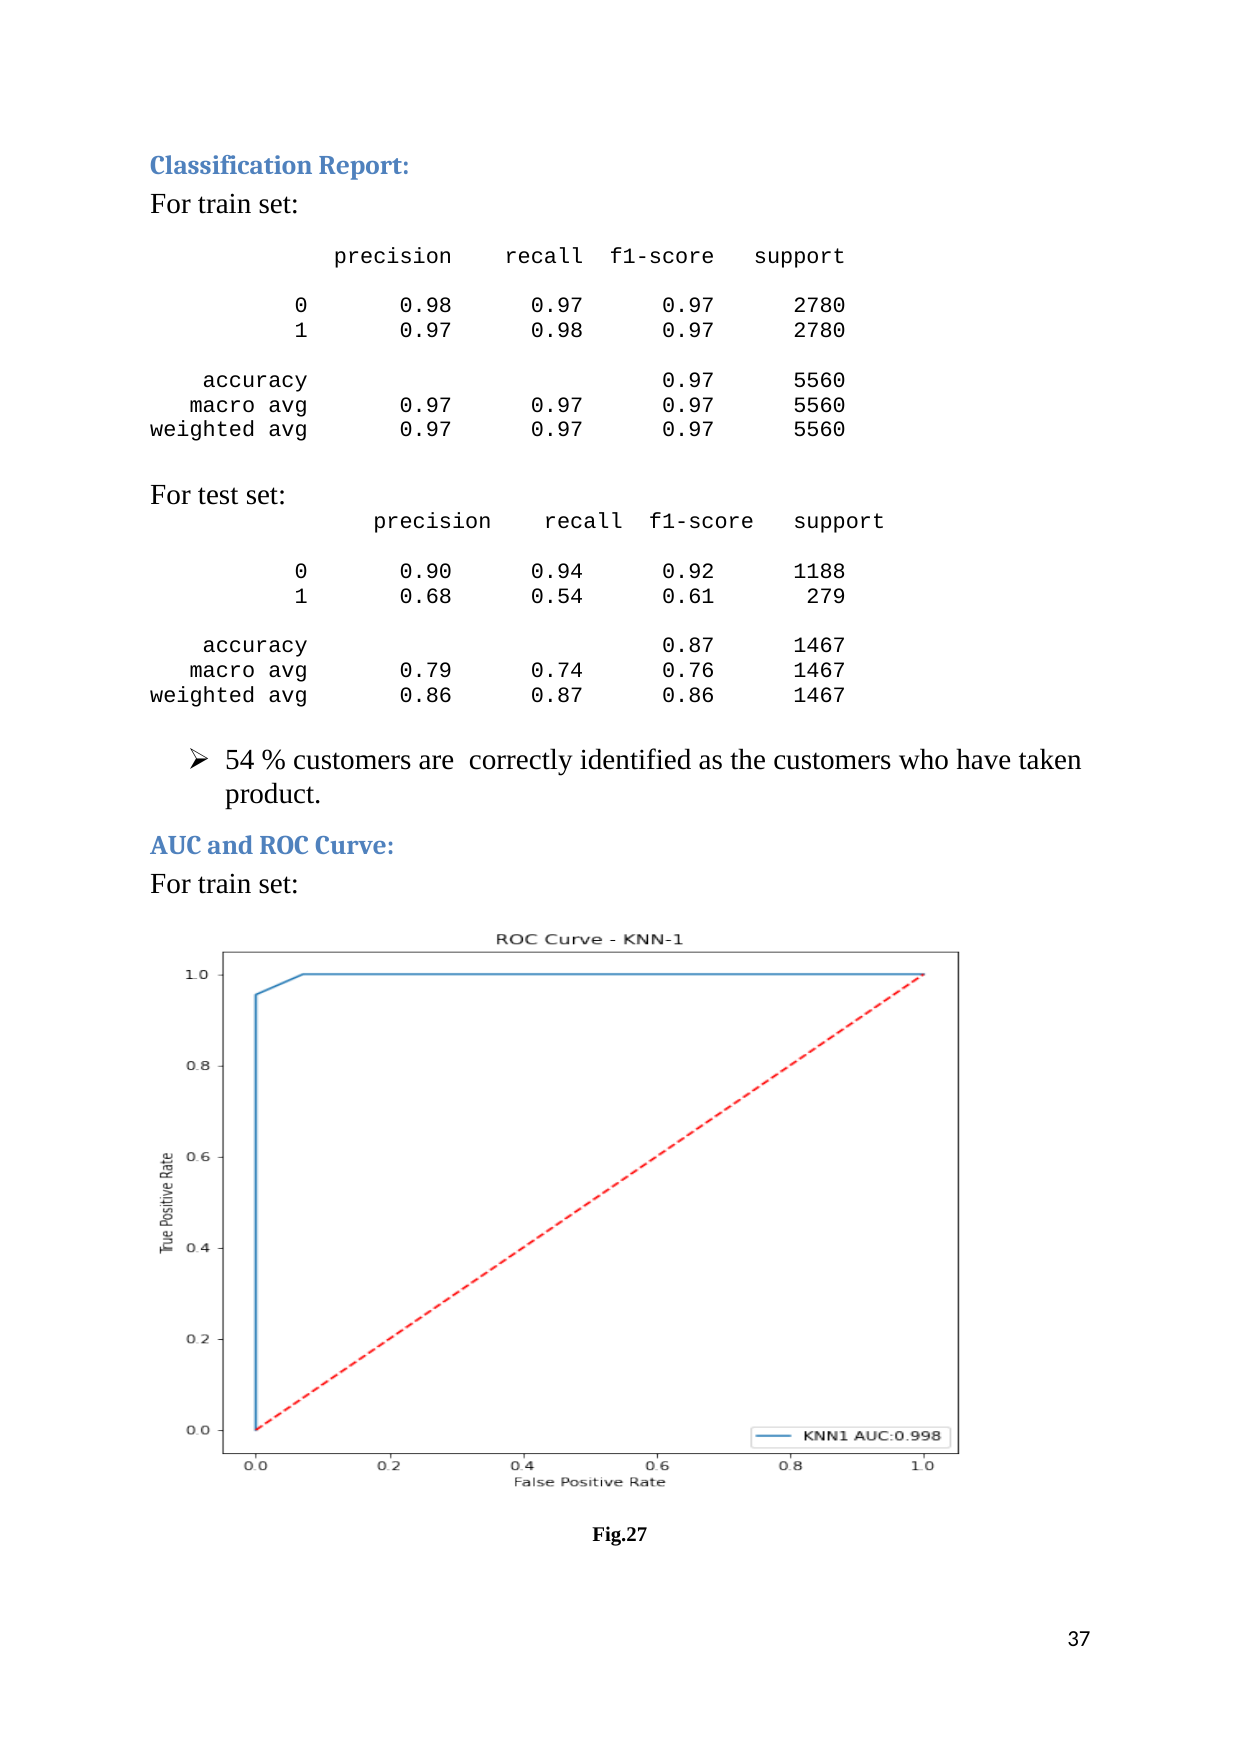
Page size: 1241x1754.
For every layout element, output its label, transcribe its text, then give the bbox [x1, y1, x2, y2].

text 0 0.90 0.94 0.92 1188 [150, 560, 1090, 585]
text accuracy 0.87 1467 [150, 634, 1090, 659]
subtitle Classification Report: [150, 150, 1090, 181]
text For train set: [150, 186, 1090, 219]
text macro avg 0.97 0.97 0.97 5560 [150, 394, 1090, 419]
text accuracy 0.97 5560 [150, 369, 1090, 394]
text For test set: [150, 477, 1090, 511]
list 54 % customers are correctly identified as the customers who have taken product. [187, 742, 1090, 809]
subtitle AUC and ROC Curve: [150, 830, 1090, 862]
text 1 0.68 0.54 0.61 279 [150, 585, 1090, 610]
text 0 0.98 0.97 0.97 2780 [150, 295, 1090, 319]
text precision recall f1-score support [150, 511, 1090, 535]
text precision recall f1-score support [150, 245, 1090, 270]
text weighted avg 0.97 0.97 0.97 5560 [150, 419, 1090, 443]
text For train set: [150, 866, 1090, 900]
text Fig.27 [150, 1522, 1090, 1546]
picture [150, 925, 968, 1497]
text 1 0.97 0.98 0.97 2780 [150, 319, 1090, 344]
text macro avg 0.79 0.74 0.76 1467 [150, 659, 1090, 684]
text weighted avg 0.86 0.87 0.86 1467 [150, 684, 1090, 709]
